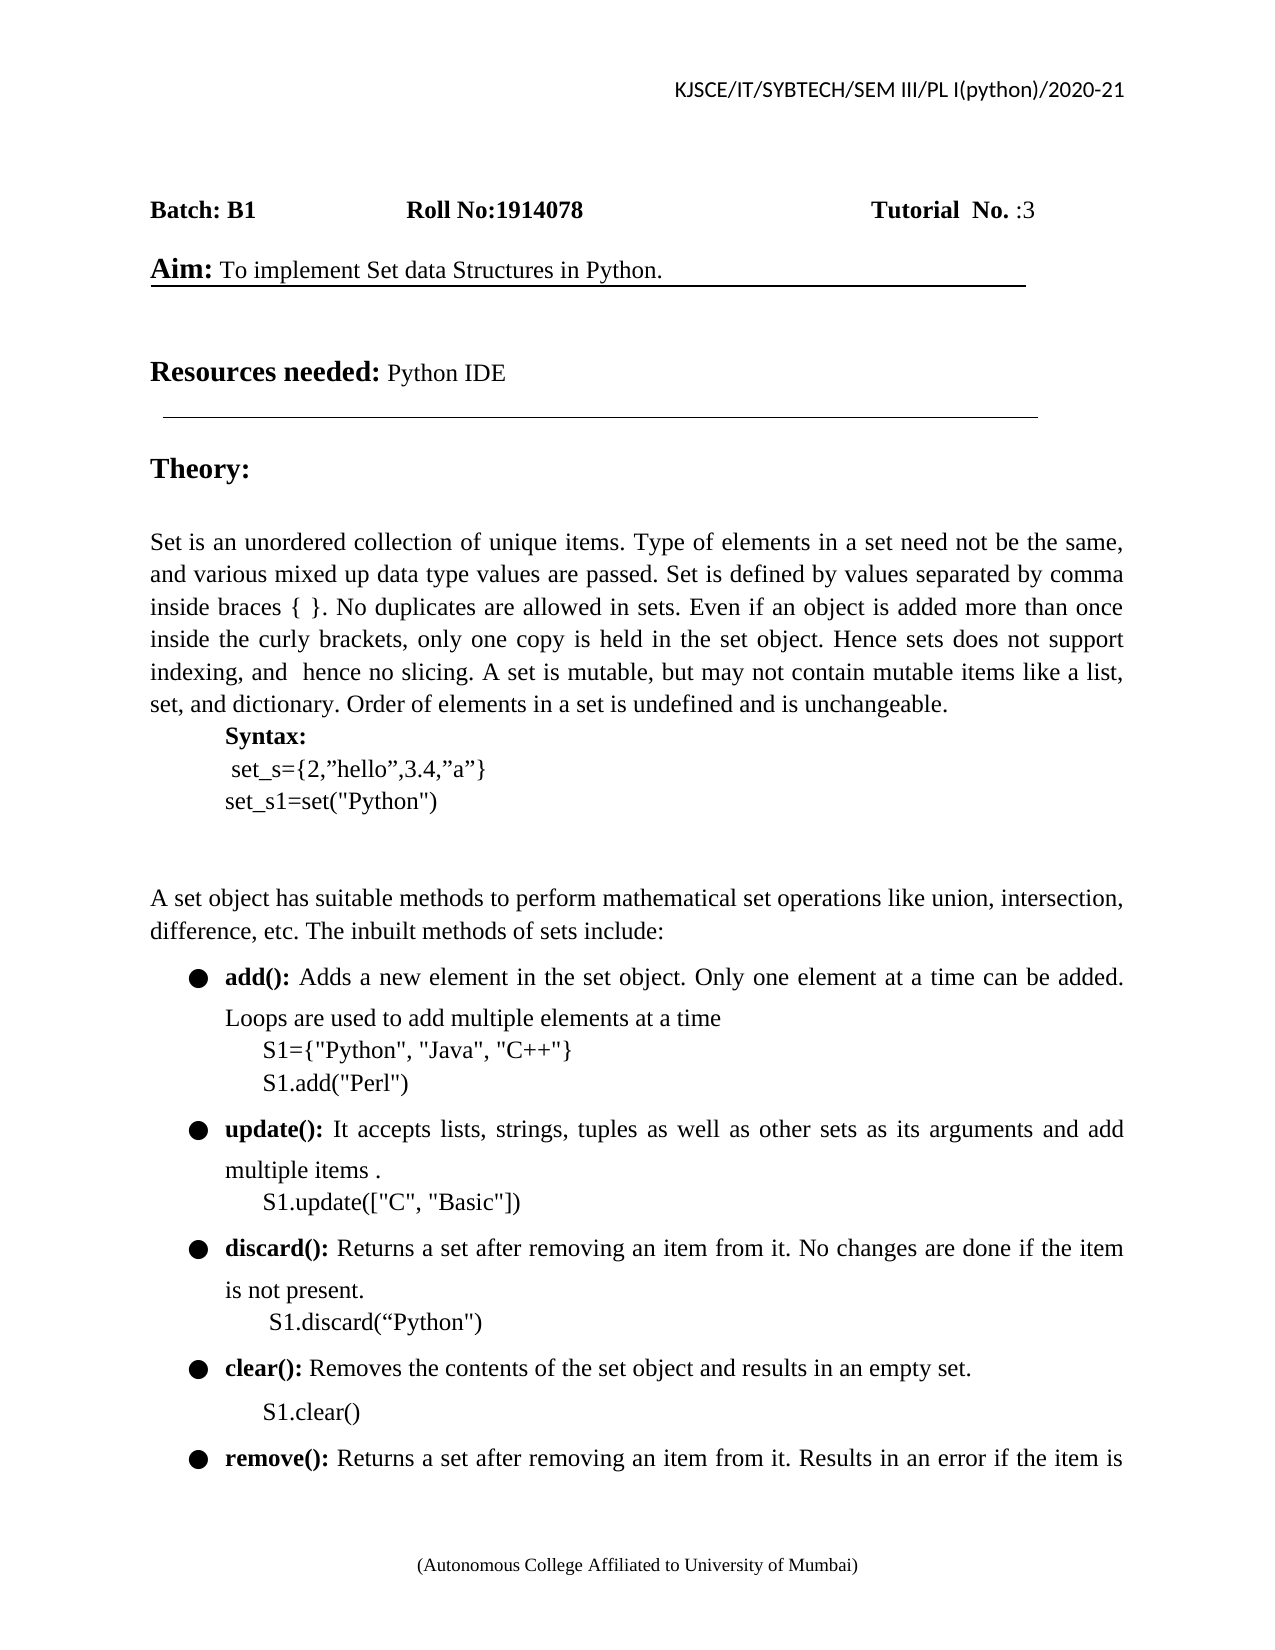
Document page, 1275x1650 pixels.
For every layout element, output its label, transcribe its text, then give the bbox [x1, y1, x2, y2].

subtitle S1.add("Perl") [262, 1068, 1125, 1097]
text Resources needed: Python IDE [150, 354, 1105, 387]
subtitle S1.update(["C", "Basic"]) [262, 1187, 1125, 1216]
subtitle set_s={2,”hello”,3.4,”a”} [225, 754, 1125, 782]
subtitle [187, 1430, 1125, 1481]
text Batch: B1 Roll No:1914078 Tutorial No. :3 [150, 195, 1105, 224]
subtitle S1={"Python", "Java", "C++"} [262, 1035, 1125, 1064]
subtitle set_s1=set("Python") [225, 786, 1125, 815]
subtitle Set is an unordered collection of unique items. Type of elements in a set need not be the same, and various mixed up data type values are passed. Set is defined by values separated by comma inside braces { }. No duplicates are allowed in sets. Even if an object is added more than once inside the curly brackets, only one copy is held in the set object. Hence sets does not support indexing, and hence no slicing. A set is mutable, but may not contain mutable items like a list, set, and dictionary. Order of elements in a set is undefined and is unchangeable. [150, 527, 1125, 718]
subtitle Syntax: [225, 721, 1125, 750]
subtitle A set object has suitable methods to perform mathematical set operations like union, intersection, difference, etc. The inbuilt methods of sets include: [150, 883, 1125, 944]
subtitle Theory: [150, 451, 1125, 485]
subtitle add(): Adds a new element in the set object. Only one element at a time can be added. Loops are used to add multiple elements at a time [187, 948, 1125, 1032]
subtitle S1.clear() [262, 1397, 1125, 1426]
subtitle update(): It accepts lists, strings, tuples as well as other sets as its arguments and add multiple items . [187, 1100, 1125, 1184]
text Aim: To implement Set data Structures in Python. [150, 252, 1125, 285]
subtitle S1.discard(“Python") [262, 1307, 1125, 1336]
subtitle discard(): Returns a set after removing an item from it. No changes are done if the item is not present. [187, 1220, 1125, 1303]
subtitle clear(): Removes the contents of the set object and results in an empty set. [187, 1339, 1125, 1391]
